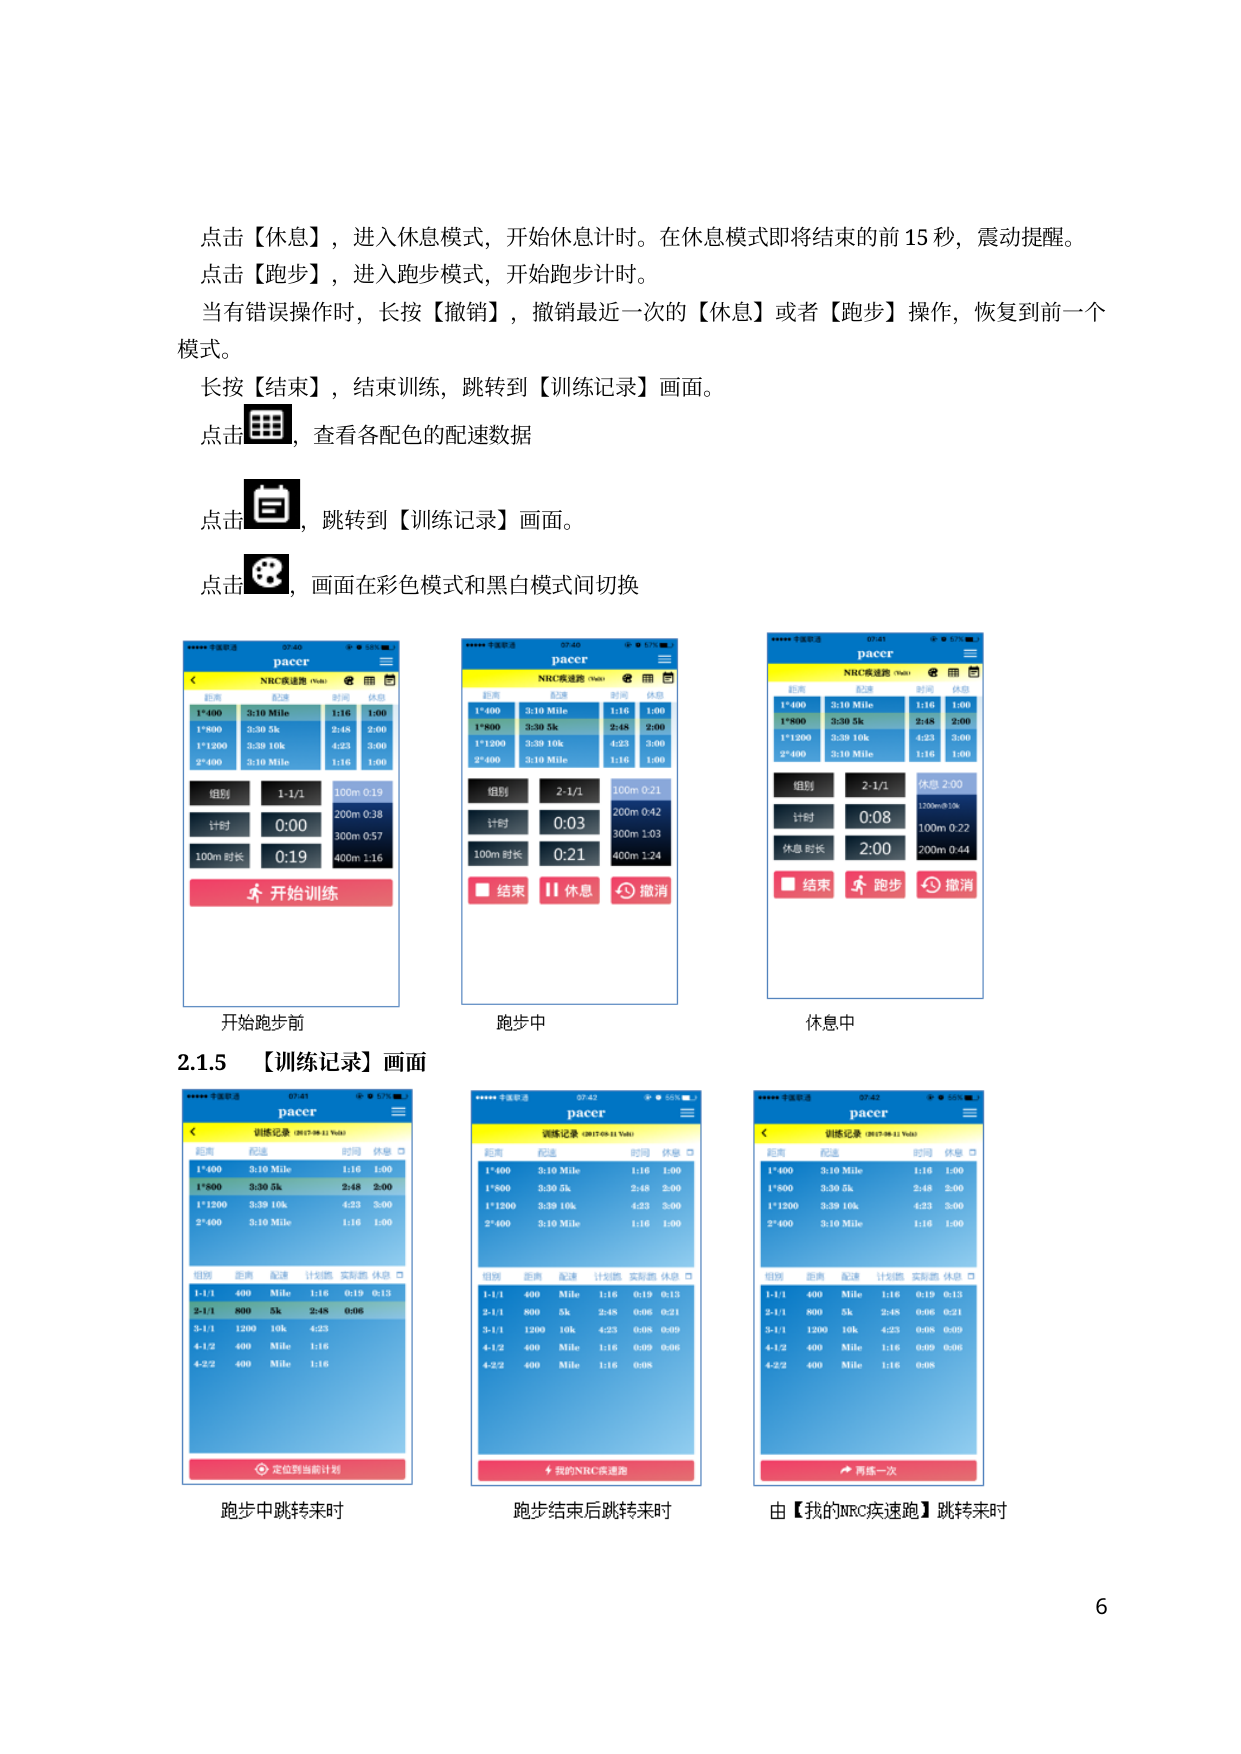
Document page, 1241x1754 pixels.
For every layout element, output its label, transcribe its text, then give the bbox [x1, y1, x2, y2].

text 点击，跳转到【训练记录】画面。 [177, 479, 1107, 554]
list 【训练记录】画面 [177, 1042, 1107, 1079]
picture [243, 479, 301, 529]
picture [243, 554, 289, 594]
picture [177, 629, 998, 1040]
text 点击，查看各配色的配速数据 [177, 404, 1107, 479]
picture [243, 404, 292, 444]
text 点击【休息】，进入休息模式，开始休息计时。在休息模式即将结束的前15秒，震动提醒。 [177, 217, 1107, 254]
text 点击【跑步】，进入跑步模式，开始跑步计时。 [177, 254, 1107, 292]
picture [177, 1079, 1012, 1533]
text 点击，画面在彩色模式和黑白模式间切换 [177, 554, 1107, 629]
text 当有错误操作时，长按【撤销】，撤销最近一次的【休息】或者【跑步】操作，恢复到前一个模式。 [177, 292, 1107, 367]
text 长按【结束】，结束训练，跳转到【训练记录】画面。 [177, 367, 1107, 404]
